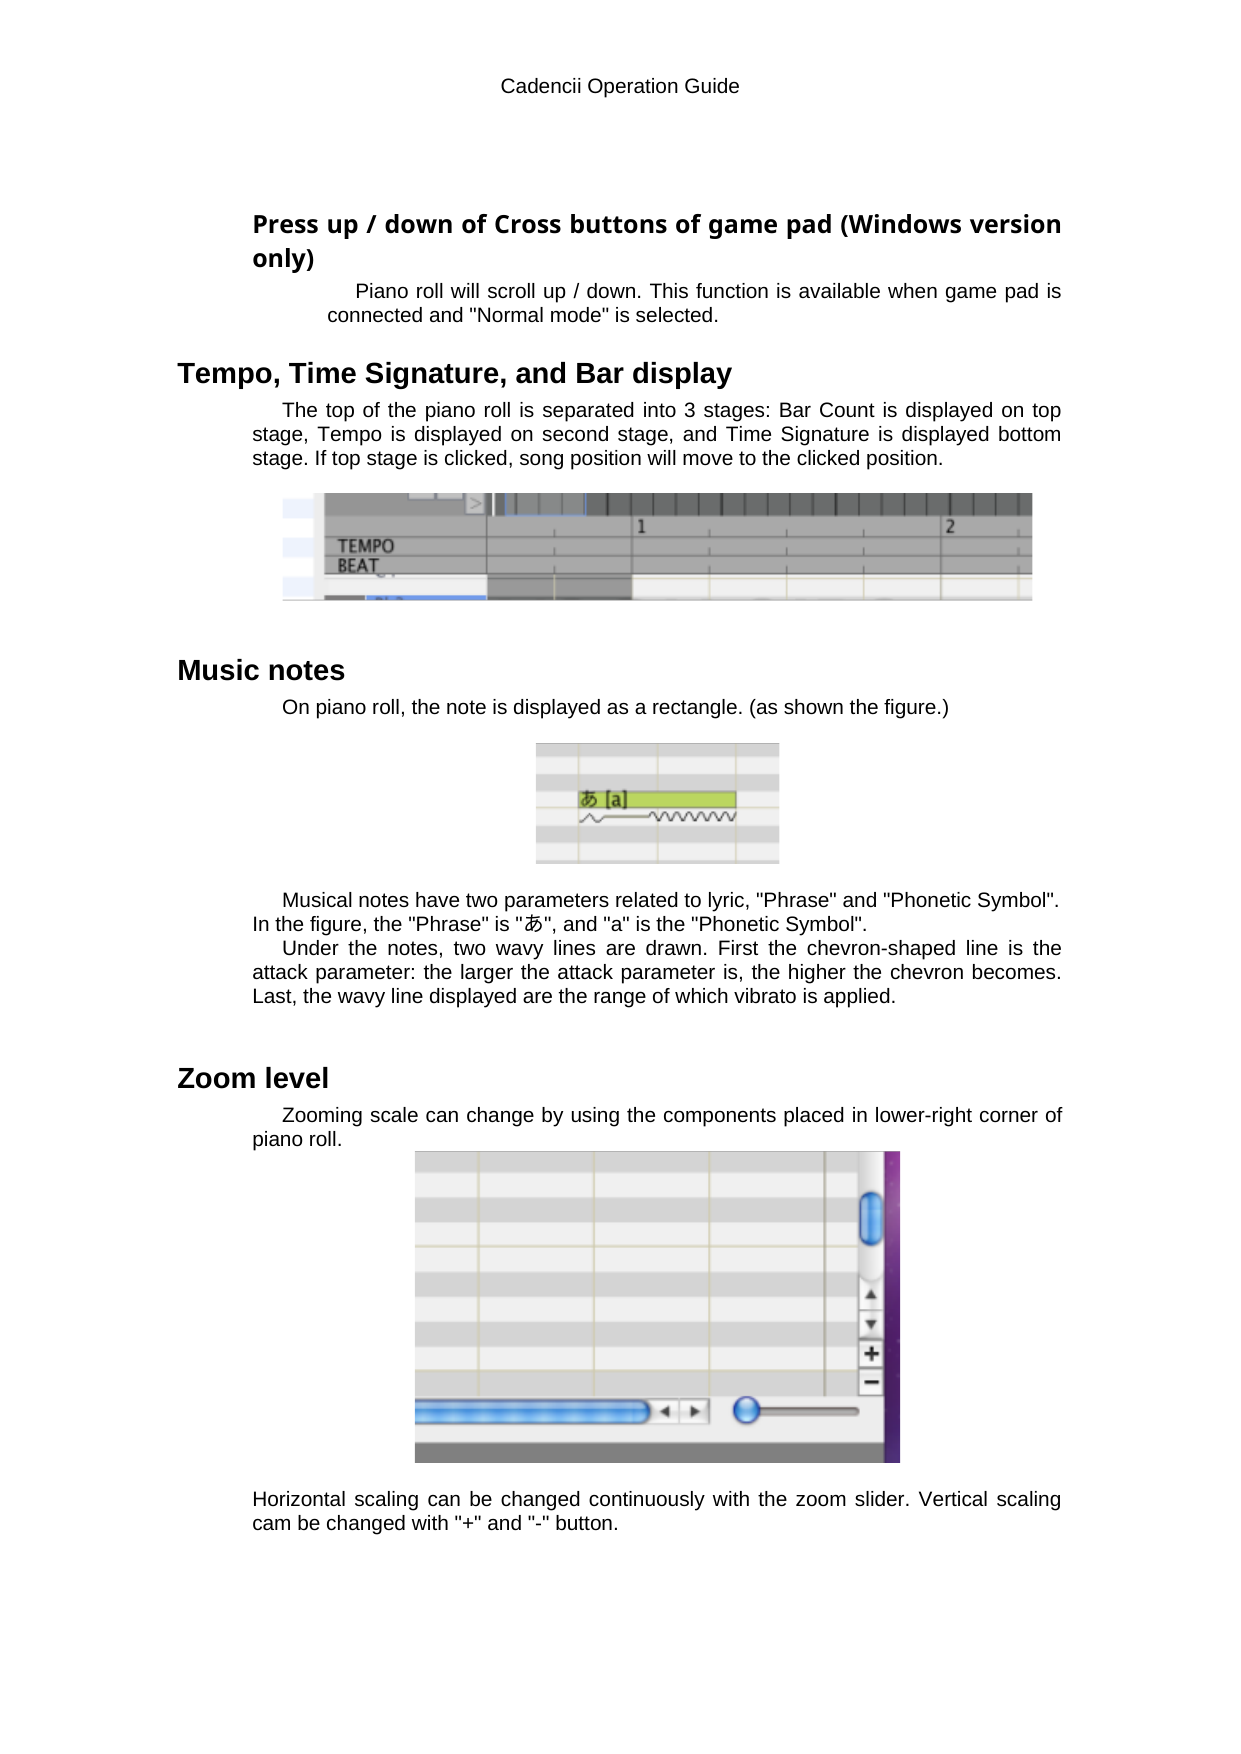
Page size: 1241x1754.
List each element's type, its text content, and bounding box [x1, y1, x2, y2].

text On piano roll, the note is displayed as a rectangle. (as shown the figure.) [252, 695, 1063, 719]
text The top of the piano roll is separated into 3 stages: Bar Count is displayed on top stage, Tempo is displayed on second stage, and Time Signature is displayed bottom stage. If top stage is clicked, song position will move to the clicked position. [252, 398, 1063, 470]
subtitle Music notes [177, 653, 1042, 687]
text Piano roll will scroll up / down. This function is available when game pad is connected and "Normal mode" is selected. [327, 279, 1063, 327]
text Horizontal scaling can be changed continuously with the zoom slider. Vertical scaling cam be changed with "+" and "-" button. [252, 1487, 1063, 1535]
text Musical notes have two parameters related to lyric, "Phrase" and "Phonetic Symbol". In the figure, the "Phrase" is "あ", and "a" is the "Phonetic Symbol". [252, 888, 1063, 936]
subtitle Tempo, Time Signature, and Bar display [177, 356, 1042, 389]
text Under the notes, two wavy lines are drawn. First the chevron-shaped line is the attack parameter: the larger the attack parameter is, the higher the chevron becomes. Last, the wavy line displayed are the range of which vibrato is applied. [252, 936, 1063, 1007]
text Zooming scale can change by using the components placed in lower-right corner of piano roll. [252, 1102, 1063, 1150]
subtitle Press up / down of Cross buttons of game pad (Windows version only) [252, 207, 1063, 275]
subtitle Zoom level [177, 1061, 1042, 1094]
